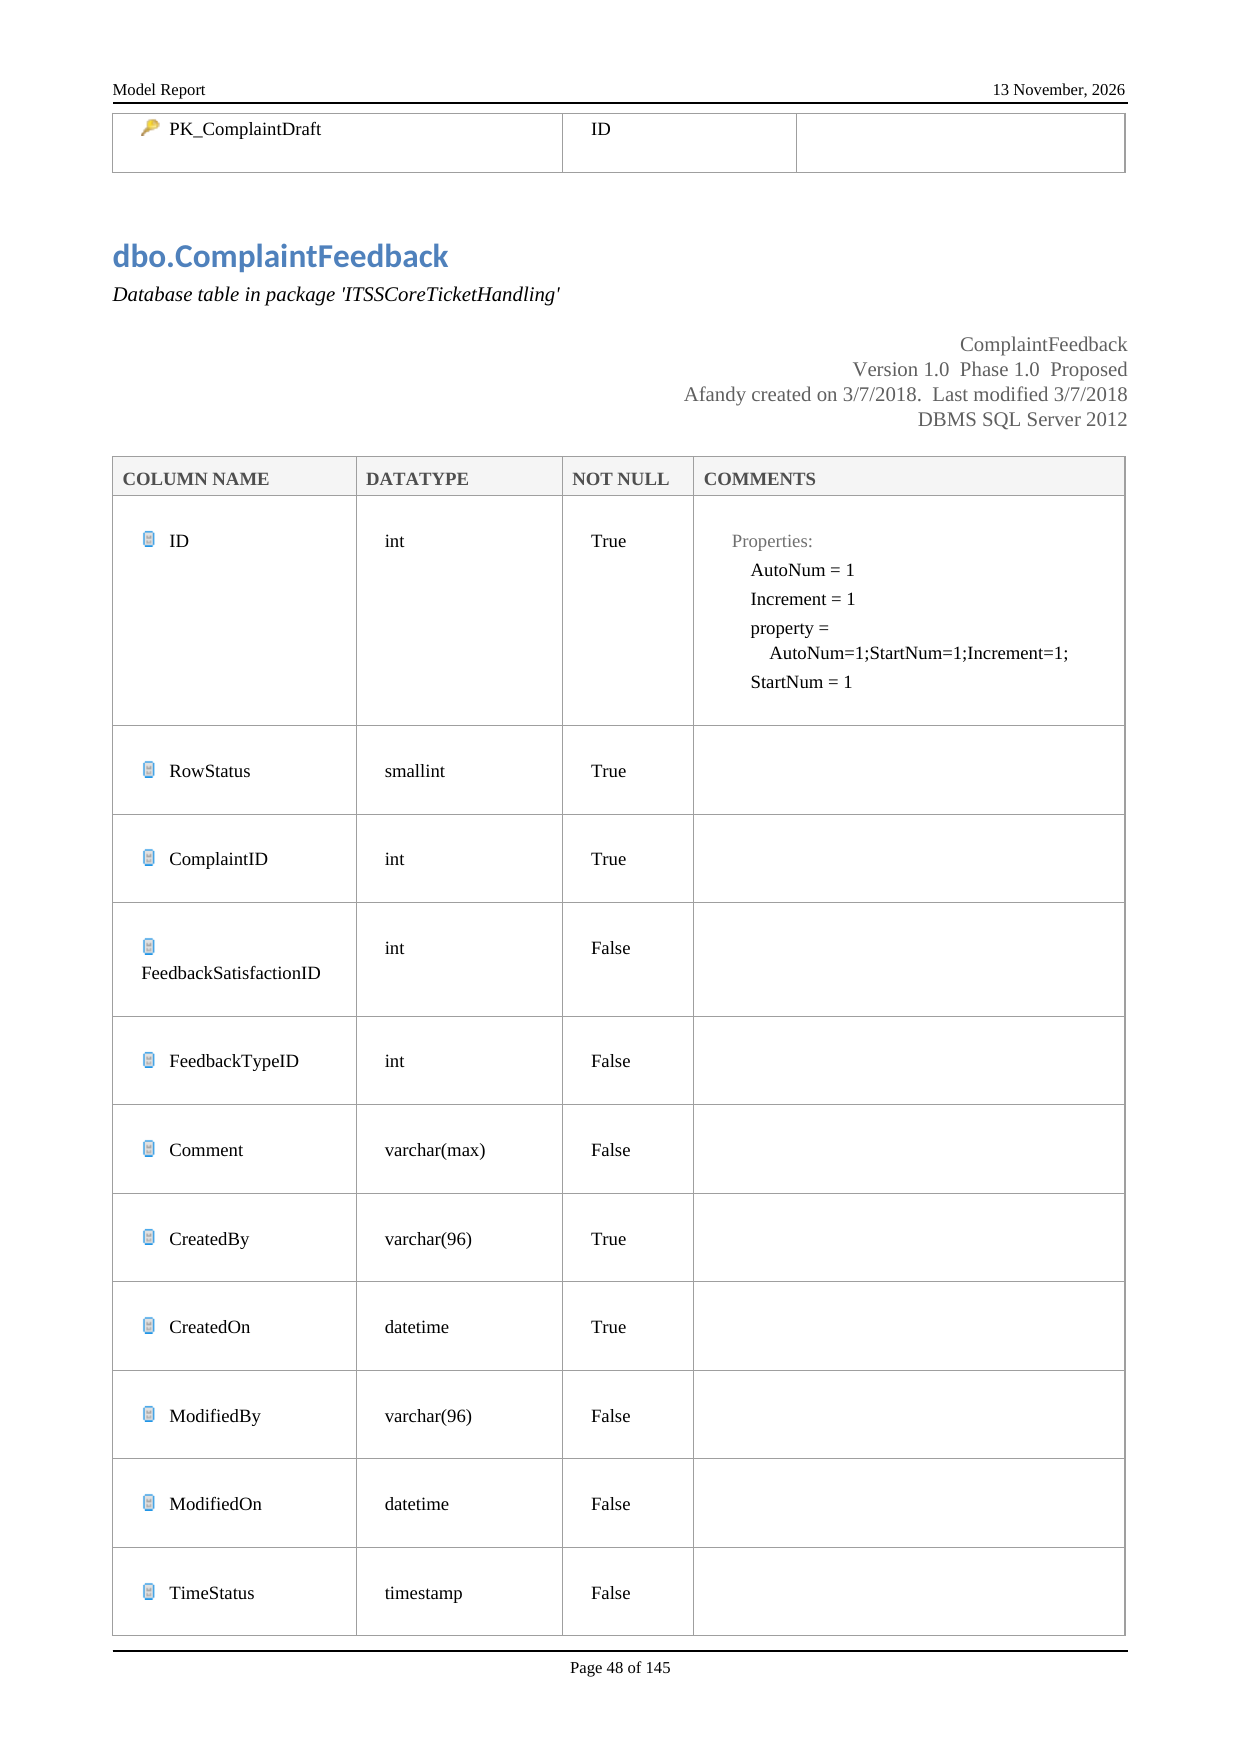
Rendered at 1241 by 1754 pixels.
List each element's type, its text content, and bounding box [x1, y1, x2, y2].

picture [141, 847, 160, 866]
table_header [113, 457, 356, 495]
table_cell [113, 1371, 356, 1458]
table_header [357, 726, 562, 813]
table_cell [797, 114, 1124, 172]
picture [141, 1491, 160, 1511]
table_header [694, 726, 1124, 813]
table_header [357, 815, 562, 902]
picture [141, 758, 160, 778]
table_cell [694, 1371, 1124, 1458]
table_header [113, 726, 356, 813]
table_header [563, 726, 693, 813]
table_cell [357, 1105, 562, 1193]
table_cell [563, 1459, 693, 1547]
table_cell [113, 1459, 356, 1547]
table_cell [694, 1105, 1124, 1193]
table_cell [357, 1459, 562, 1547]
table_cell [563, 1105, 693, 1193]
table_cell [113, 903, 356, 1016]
picture [141, 1049, 160, 1068]
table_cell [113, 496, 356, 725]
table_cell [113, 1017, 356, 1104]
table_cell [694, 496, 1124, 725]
text Afandy created on 3/7/2018. Last modified 3/7/2018 [112, 381, 1128, 406]
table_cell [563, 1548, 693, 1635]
picture [141, 1226, 160, 1245]
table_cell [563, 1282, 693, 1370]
picture [141, 116, 160, 136]
picture [141, 528, 160, 547]
text ComplaintFeedback [112, 331, 1128, 356]
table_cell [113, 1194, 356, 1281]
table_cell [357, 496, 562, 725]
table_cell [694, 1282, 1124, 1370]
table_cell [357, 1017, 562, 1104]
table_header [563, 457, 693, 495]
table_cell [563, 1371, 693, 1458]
picture [141, 1580, 160, 1600]
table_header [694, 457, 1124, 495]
picture [141, 935, 160, 955]
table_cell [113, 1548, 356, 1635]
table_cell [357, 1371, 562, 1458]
picture [141, 1314, 160, 1334]
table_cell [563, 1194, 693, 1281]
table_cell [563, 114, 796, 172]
picture [141, 1403, 160, 1422]
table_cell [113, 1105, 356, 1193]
subtitle dbo.ComplaintFeedback [112, 248, 1128, 273]
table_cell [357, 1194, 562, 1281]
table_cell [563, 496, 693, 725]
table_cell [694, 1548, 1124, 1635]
text Version 1.0 Phase 1.0 Proposed [112, 356, 1128, 381]
picture [141, 1137, 160, 1157]
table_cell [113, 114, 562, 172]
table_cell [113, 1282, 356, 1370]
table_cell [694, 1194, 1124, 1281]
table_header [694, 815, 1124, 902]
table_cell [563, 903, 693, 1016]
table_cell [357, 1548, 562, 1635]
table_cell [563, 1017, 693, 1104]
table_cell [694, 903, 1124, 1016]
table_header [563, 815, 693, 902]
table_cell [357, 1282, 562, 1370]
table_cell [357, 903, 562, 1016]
text DBMS SQL Server 2012 [112, 406, 1128, 431]
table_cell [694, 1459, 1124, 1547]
text Database table in package 'ITSSCoreTicketHandling' [112, 281, 1128, 306]
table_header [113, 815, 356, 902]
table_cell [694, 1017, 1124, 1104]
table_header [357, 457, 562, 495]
